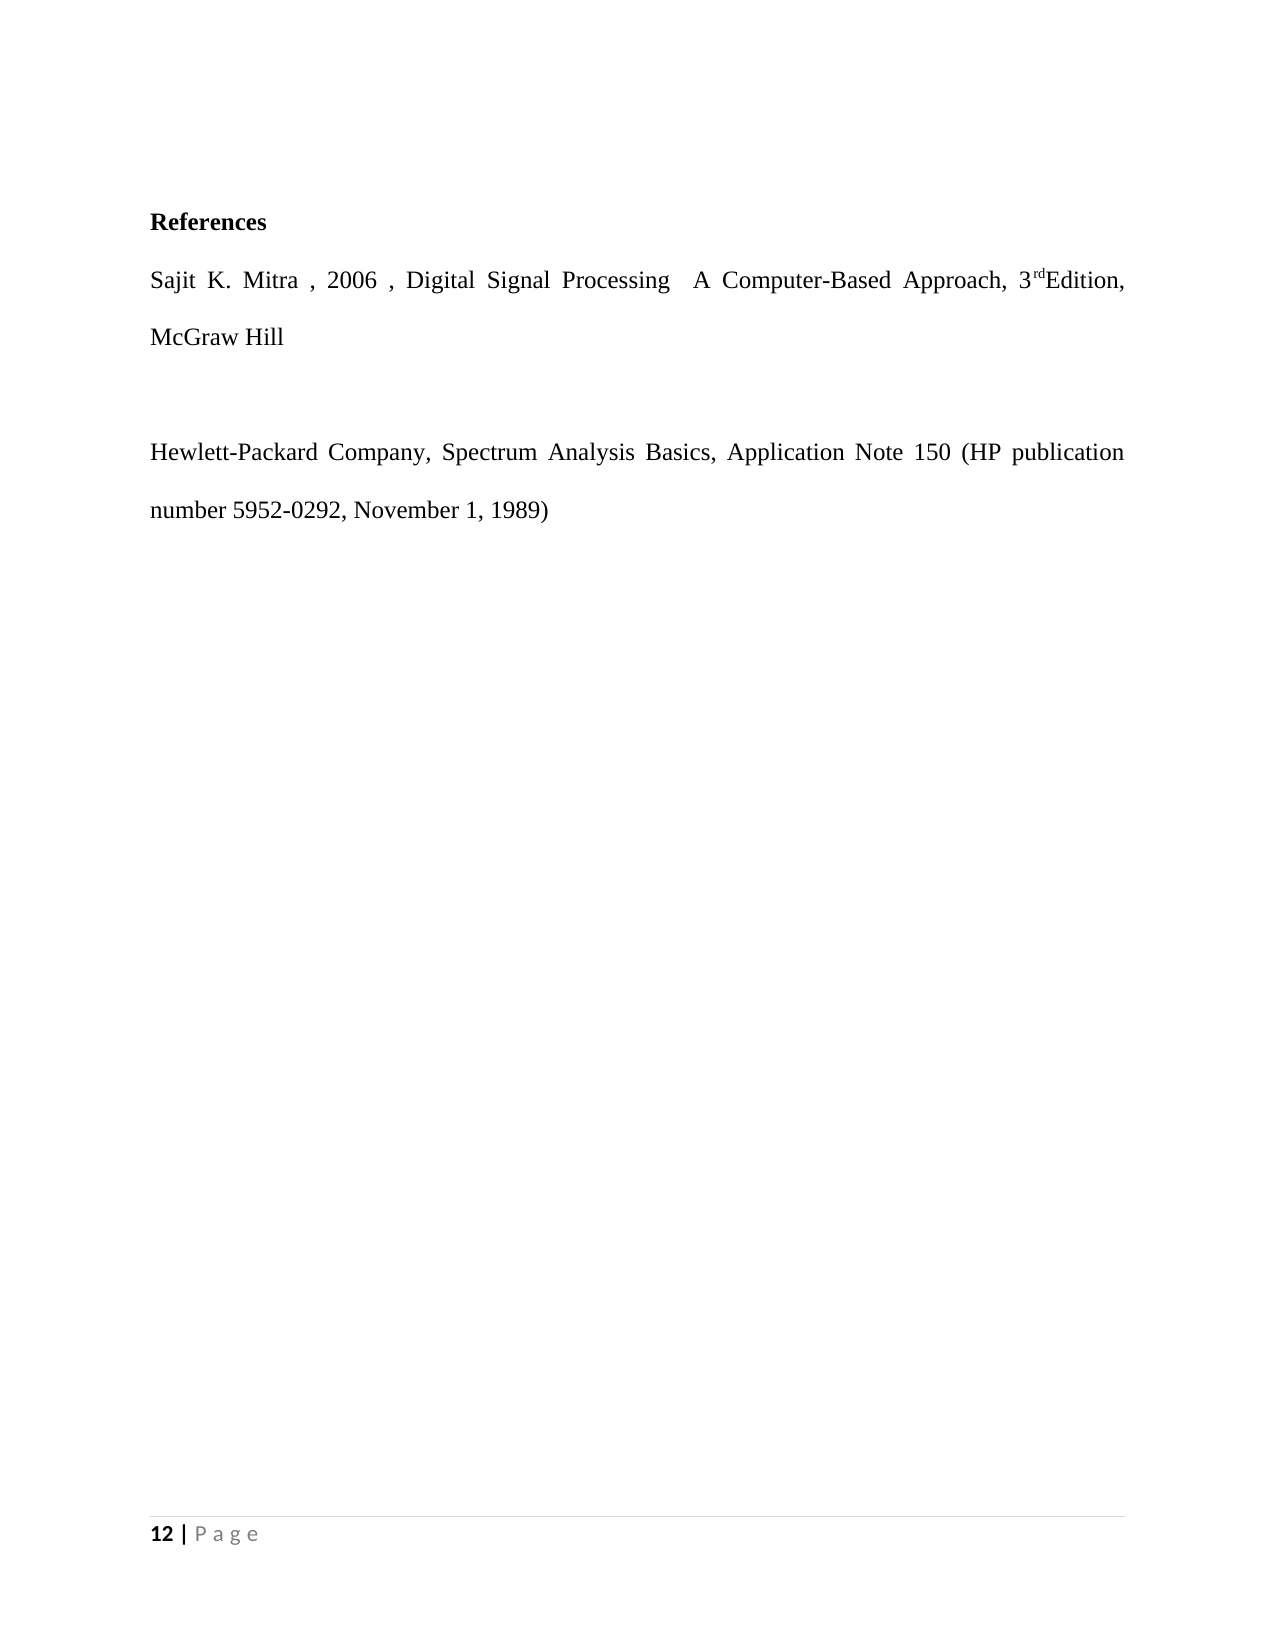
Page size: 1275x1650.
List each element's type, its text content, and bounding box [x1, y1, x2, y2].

text Hewlett-Packard Company, Spectrum Analysis Basics, Application Note 150 (HP publication number 5952-0292, November 1, 1989) [150, 437, 1125, 523]
text References [150, 207, 1125, 236]
text Sajit K. Mitra , 2006 , Digital Signal Processing A Computer-Based Approach, 3rdEdition, McGraw Hill [150, 265, 1125, 351]
